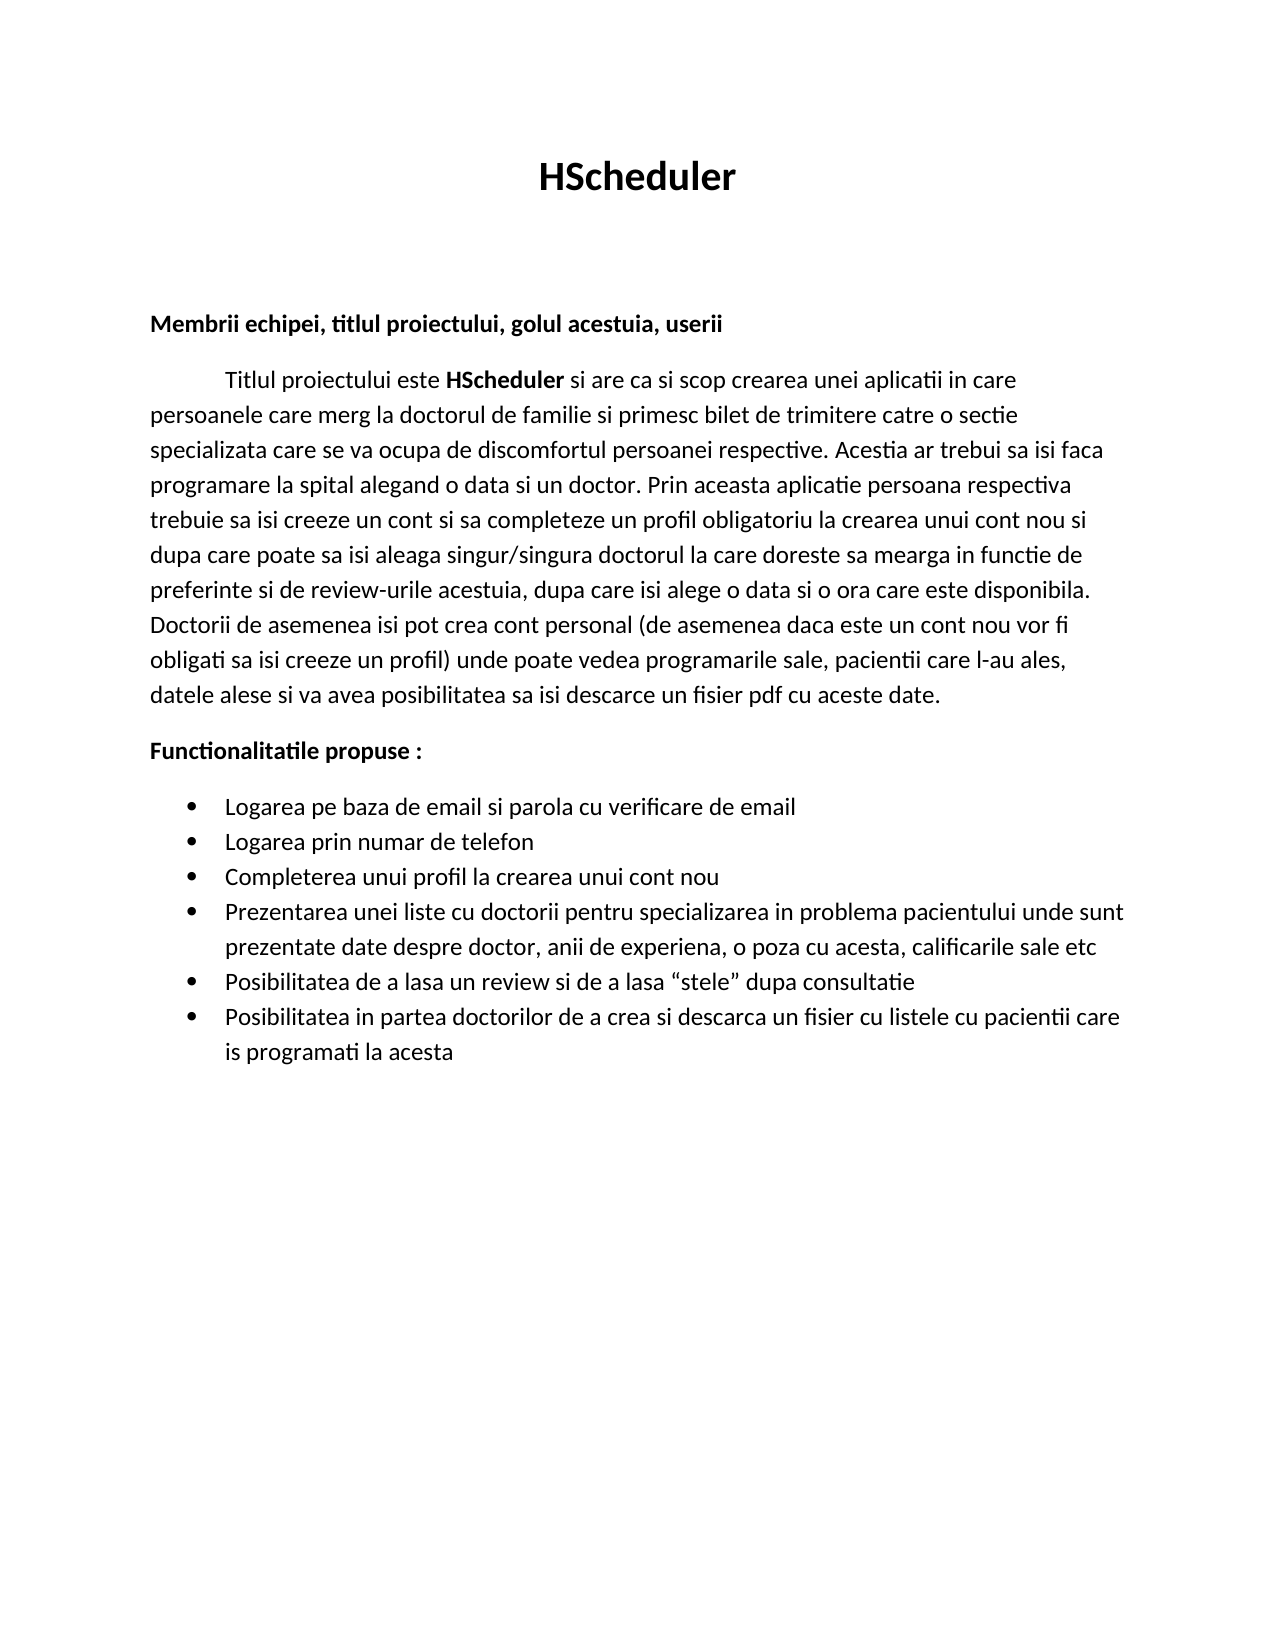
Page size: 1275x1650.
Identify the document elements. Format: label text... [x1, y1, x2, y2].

text Titlul proiectului este HScheduler si are ca si scop crearea unei aplicatii in care persoanele care merg la doctorul de familie si primesc bilet de trimitere catre o sectie specializata care se va ocupa de discomfortul persoanei respective. Acestia ar trebui sa isi faca programare la spital alegand o data si un doctor. Prin aceasta aplicatie persoana respectiva trebuie sa isi creeze un cont si sa completeze un profil obligatoriu la crearea unui cont nou si dupa care poate sa isi aleaga singur/singura doctorul la care doreste sa mearga in functie de preferinte si de review-urile acestuia, dupa care isi alege o data si o ora care este disponibila. Doctorii de asemenea isi pot crea cont personal (de asemenea daca este un cont nou vor fi obligati sa isi creeze un profil) unde poate vedea programarile sale, pacientii care l-au ales, datele alese si va avea posibilitatea sa isi descarce un fisier pdf cu aceste date. [150, 364, 1125, 710]
text HScheduler [150, 150, 1125, 201]
list Prezentarea unei liste cu doctorii pentru specializarea in problema pacientului unde sunt prezentate date despre doctor, anii de experiena, o poza cu acesta, calificarile sale etc [187, 896, 1125, 962]
text Membrii echipei, titlul proiectului, golul acestuia, userii [150, 308, 1125, 339]
text Functionalitatile propuse : [150, 735, 1125, 766]
list Logarea pe baza de email si parola cu verificare de email [187, 791, 1125, 822]
list Posibilitatea in partea doctorilor de a crea si descarca un fisier cu listele cu pacientii care is programati la acesta [187, 1001, 1125, 1067]
list Posibilitatea de a lasa un review si de a lasa “stele” dupa consultatie [187, 966, 1125, 997]
list Logarea prin numar de telefon [187, 826, 1125, 857]
list Completerea unui profil la crearea unui cont nou [187, 861, 1125, 892]
